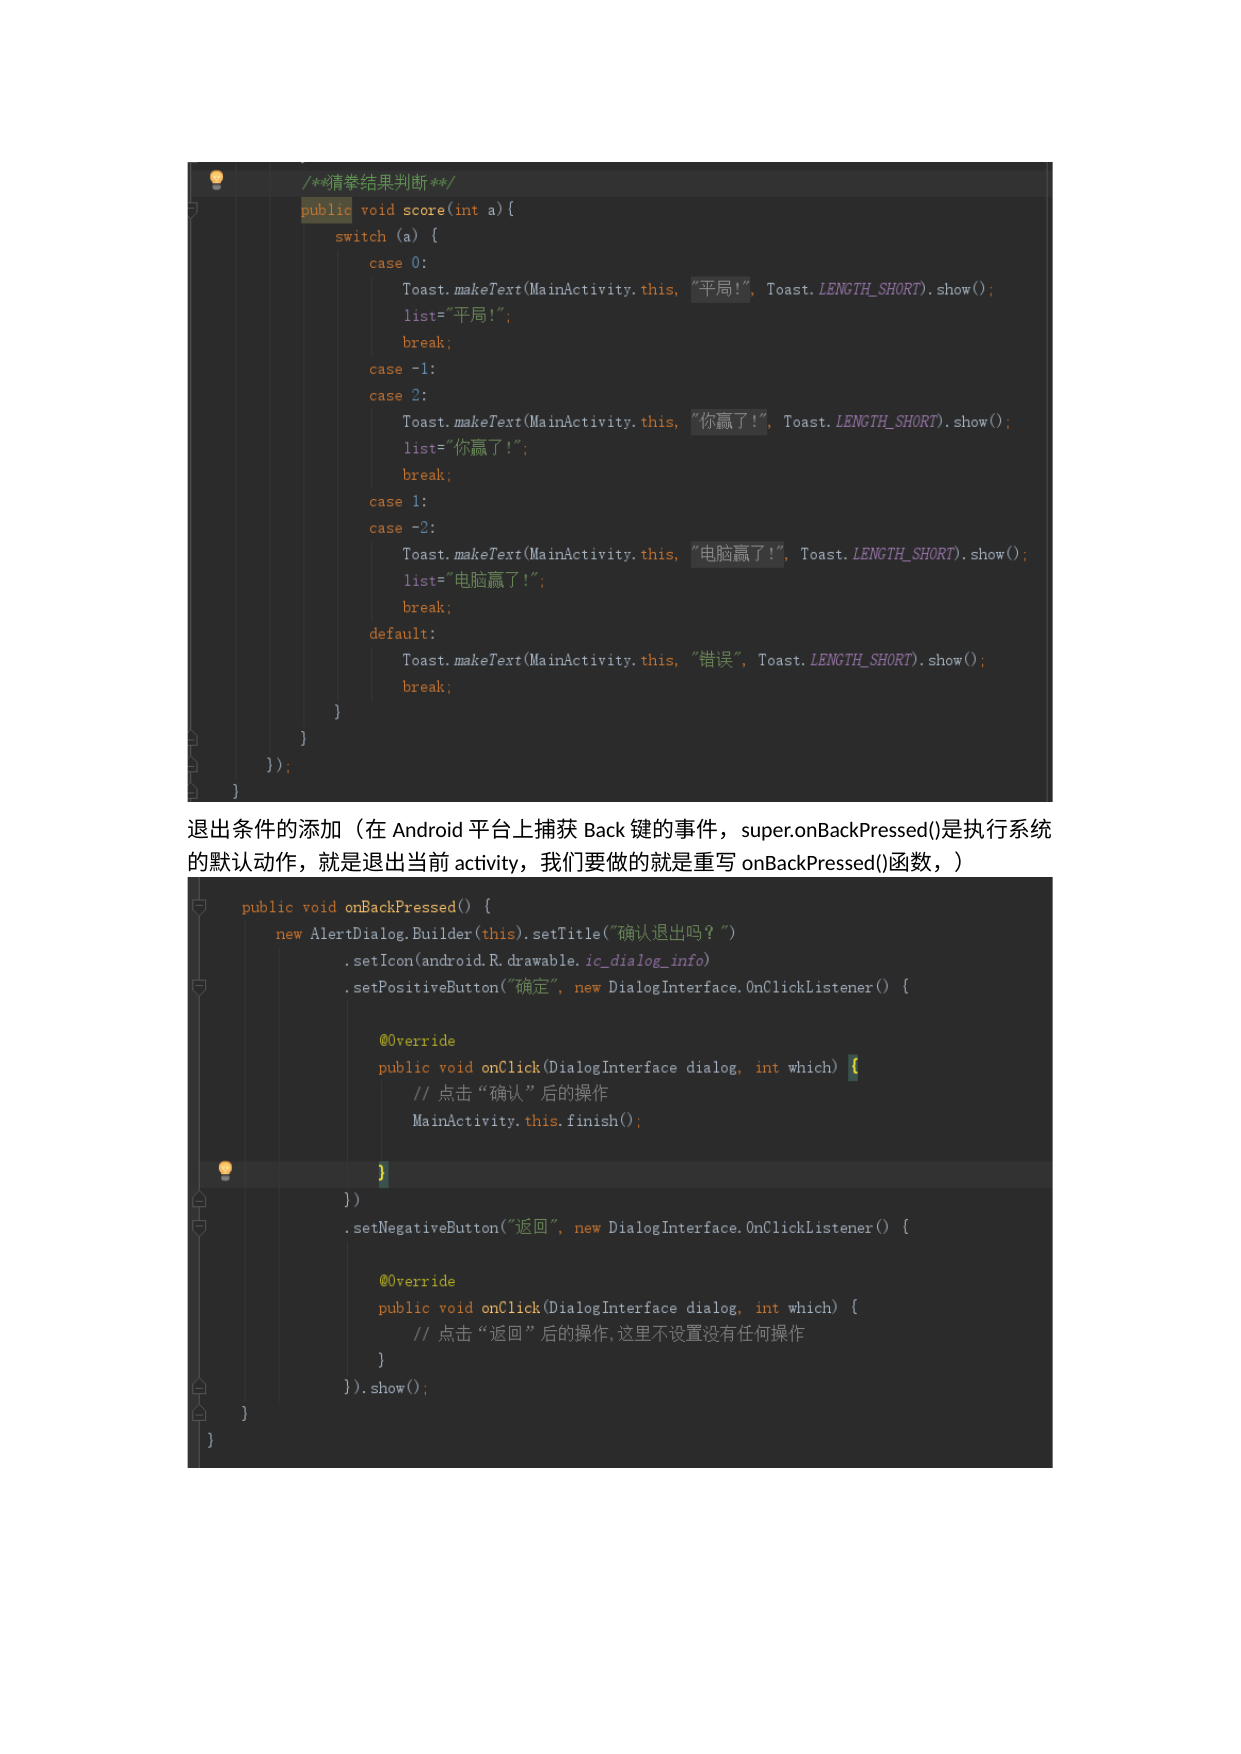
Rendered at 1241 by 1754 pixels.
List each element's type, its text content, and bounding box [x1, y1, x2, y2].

picture [187, 162, 1053, 802]
text 退出条件的添加（在Android平台上捕获Back键的事件，super.onBackPressed()是执行系统的默认动作，就是退出当前activity，我们要做的就是重写onBackPressed()函数，） [187, 812, 1053, 877]
picture [187, 877, 1053, 1468]
